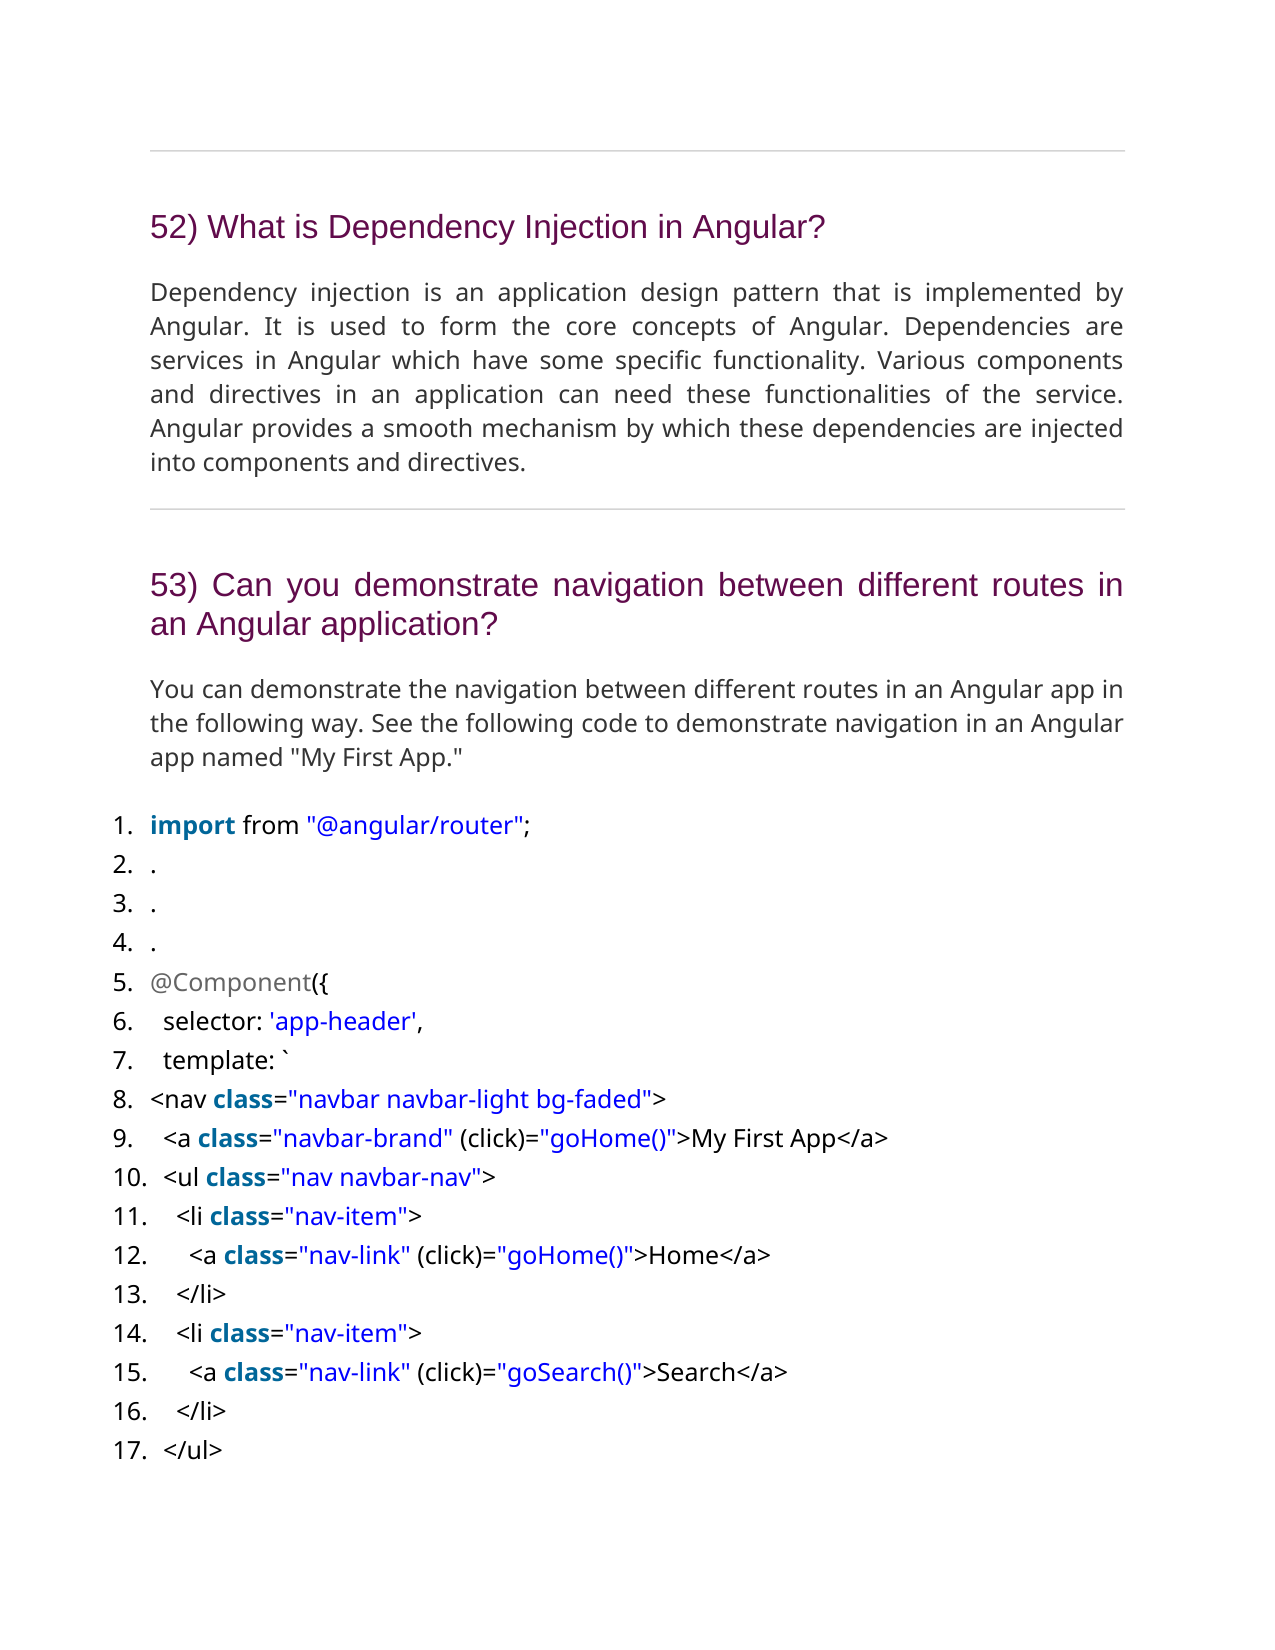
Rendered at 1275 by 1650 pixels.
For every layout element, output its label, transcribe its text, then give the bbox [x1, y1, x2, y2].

list <li class="nav-item"> [112, 1311, 1125, 1350]
text 53) Can you demonstrate navigation between different routes in an Angular application? [150, 566, 1125, 642]
list </ul> [112, 1428, 1125, 1467]
list . [112, 881, 1125, 920]
list import from "@angular/router"; [112, 803, 1125, 842]
text Dependency injection is an application design pattern that is implemented by Angular. It is used to form the core concepts of Angular. Dependencies are services in Angular which have some specific functionality. Various components and directives in an application can need these functionalities of the service. Angular provides a smooth mechanism by which these dependencies are injected into components and directives. [150, 275, 1125, 479]
list <a class="nav-link" (click)="goSearch()">Search</a> [112, 1350, 1125, 1389]
list . [112, 920, 1125, 959]
list <li class="nav-item"> [112, 1193, 1125, 1233]
list . [112, 842, 1125, 881]
list <a class="nav-link" (click)="goHome()">Home</a> [112, 1233, 1125, 1272]
list @Component({ [112, 959, 1125, 998]
list <nav class="navbar navbar-light bg-faded"> [112, 1076, 1125, 1115]
list template: ` [112, 1037, 1125, 1076]
list </li> [112, 1272, 1125, 1311]
list <a class="navbar-brand" (click)="goHome()">My First App</a> [112, 1115, 1125, 1154]
list <ul class="nav navbar-nav"> [112, 1154, 1125, 1193]
text You can demonstrate the navigation between different routes in an Angular app in the following way. See the following code to demonstrate navigation in an Angular app named "My First App." [150, 672, 1125, 774]
text 52) What is Dependency Injection in Angular? [150, 207, 1125, 246]
list </li> [112, 1389, 1125, 1428]
list selector: 'app-header', [112, 998, 1125, 1037]
